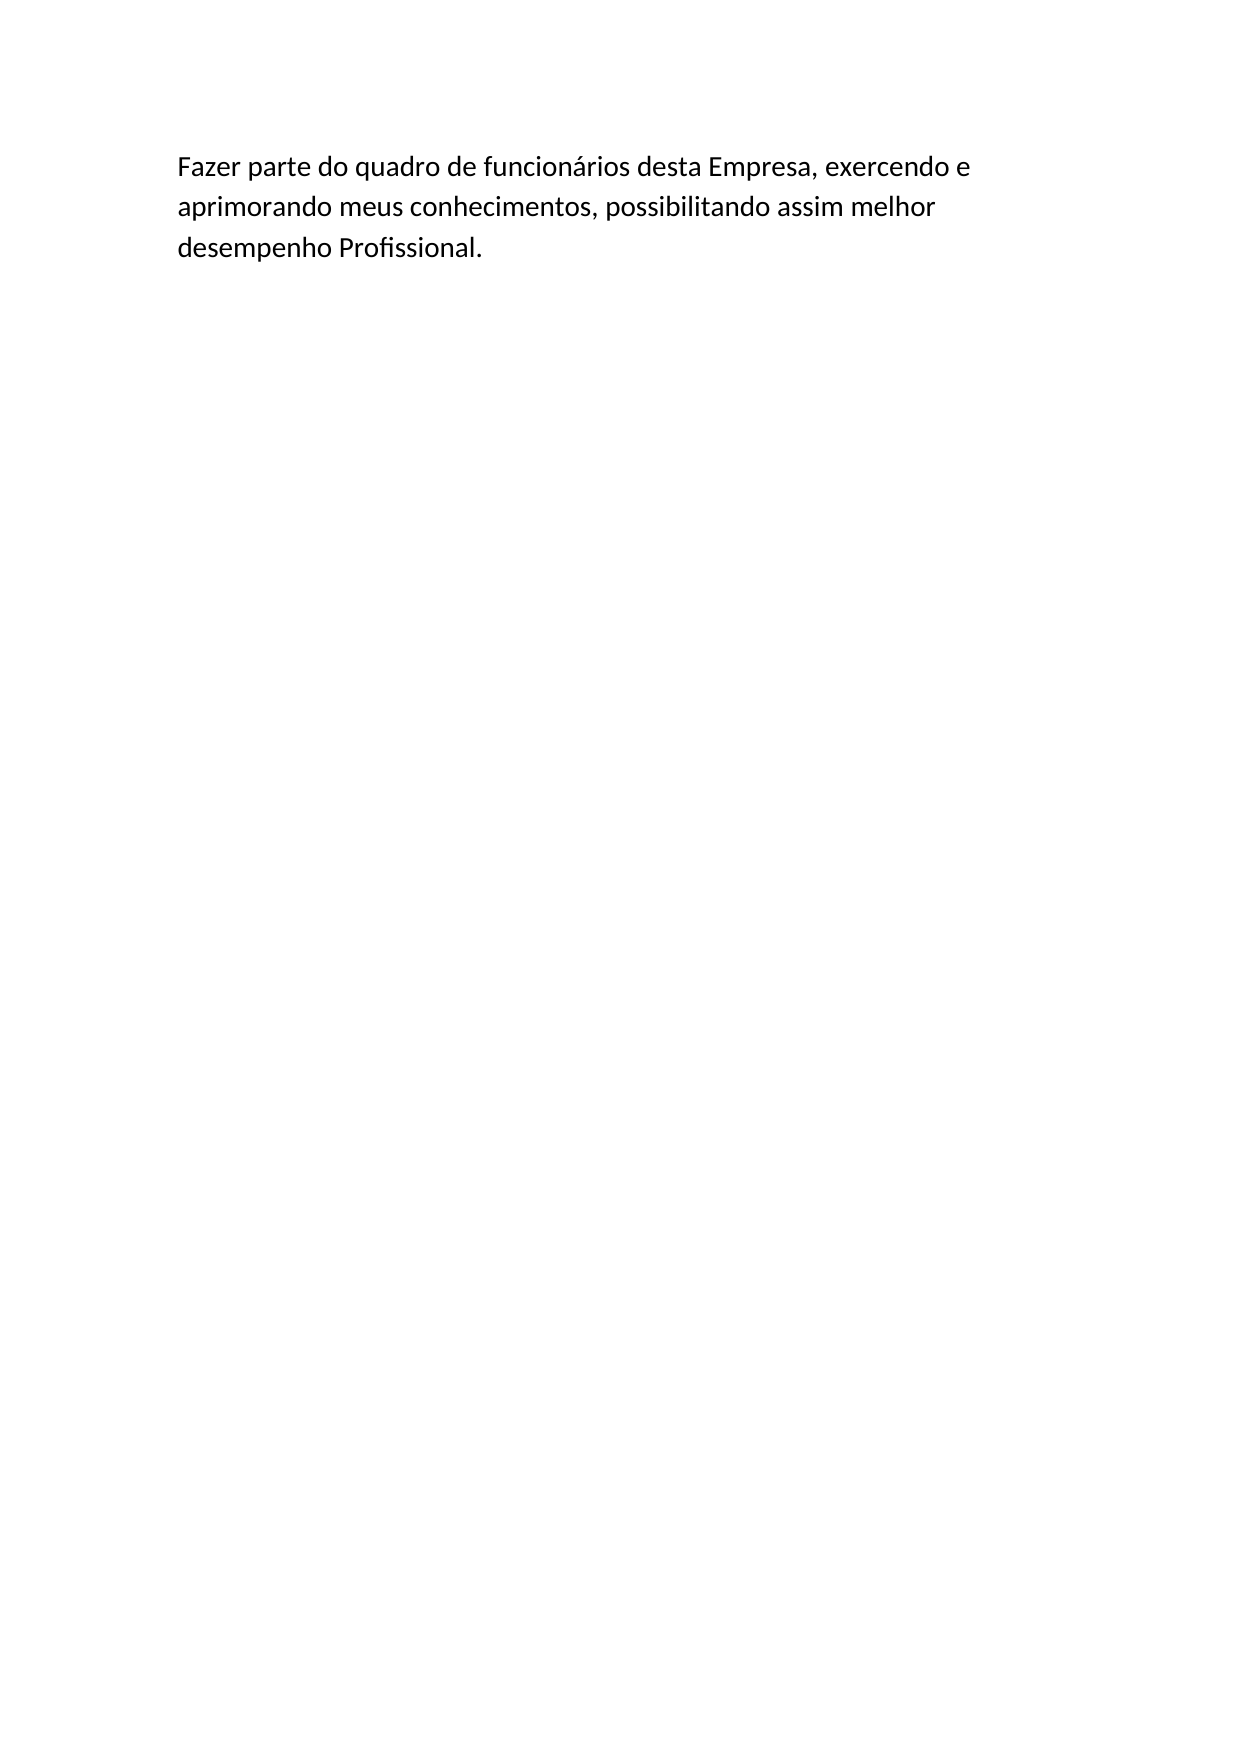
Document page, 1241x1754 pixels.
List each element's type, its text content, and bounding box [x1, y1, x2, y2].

text Fazer parte do quadro de funcionários desta Empresa, exercendo e aprimorando meus conhecimentos, possibilitando assim melhor desempenho Profissional. [177, 148, 1063, 265]
